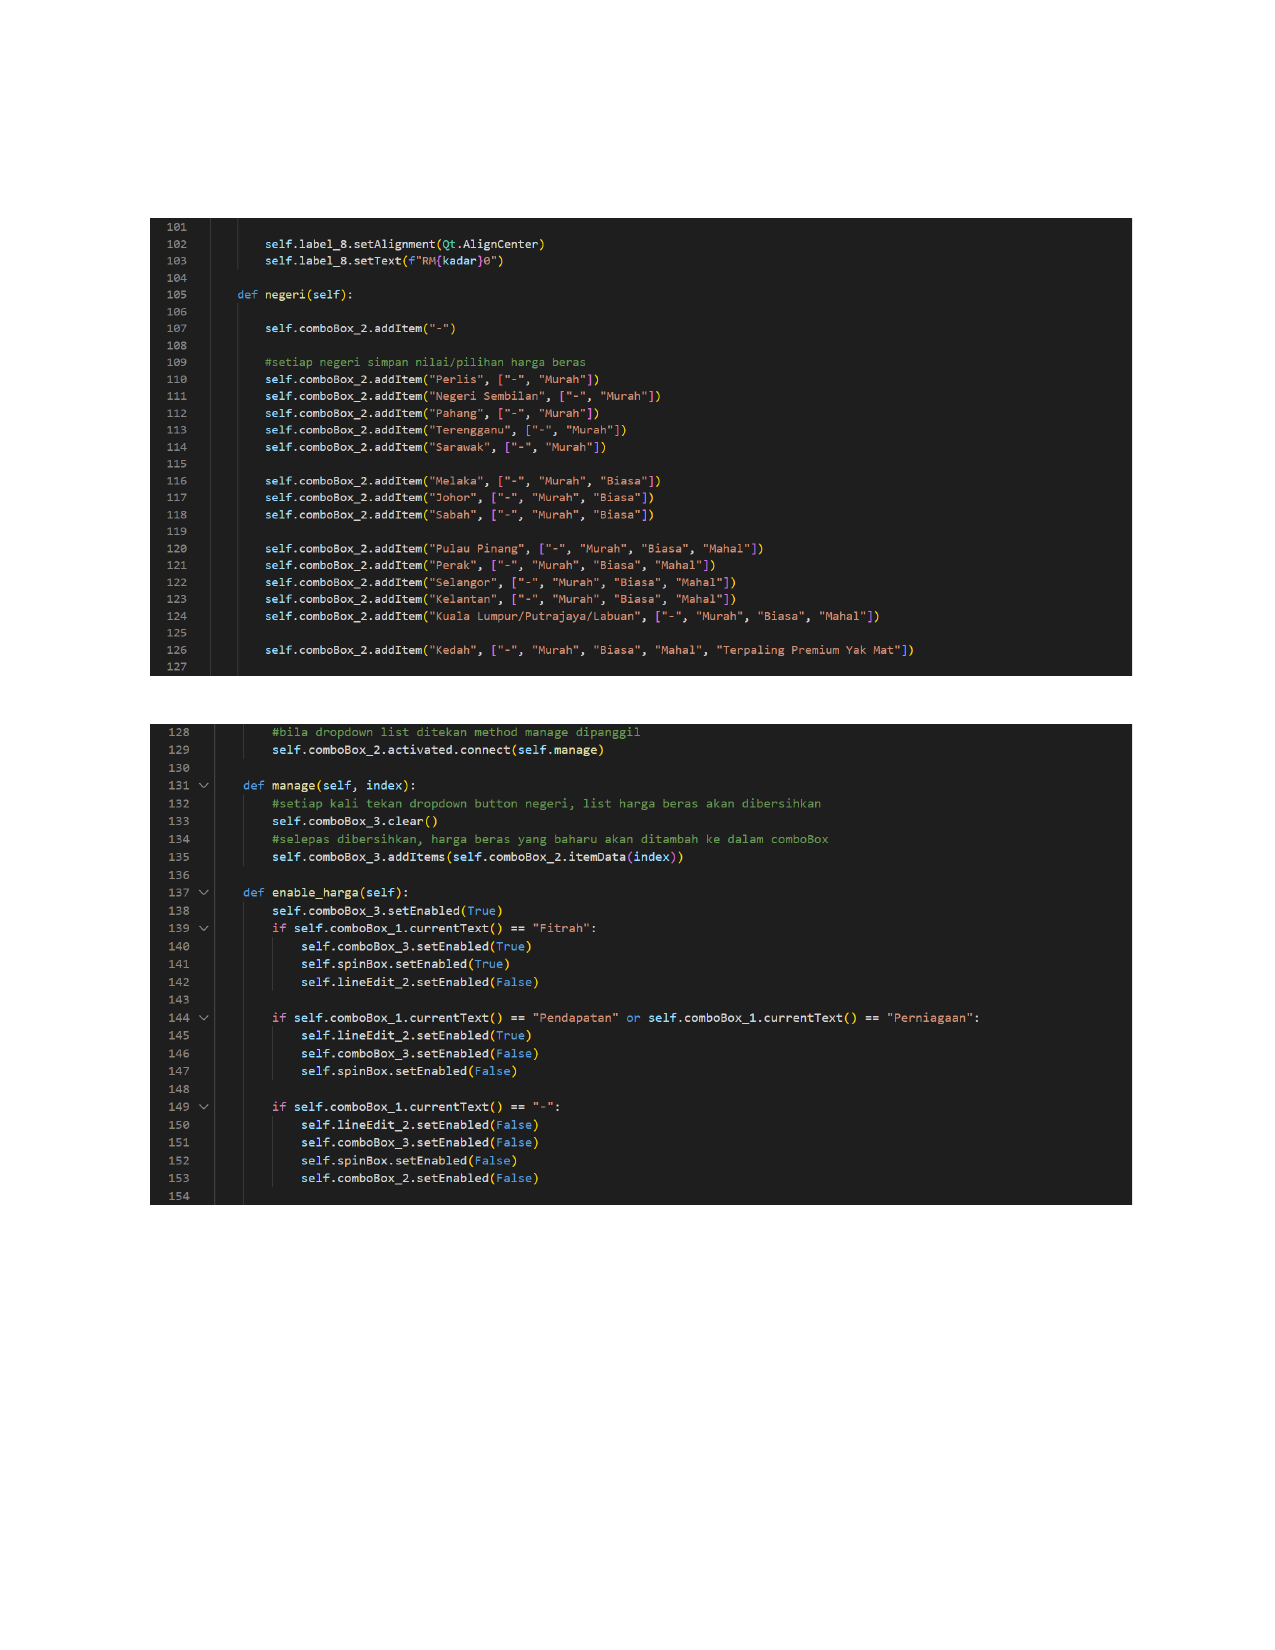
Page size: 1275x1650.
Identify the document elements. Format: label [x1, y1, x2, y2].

picture [150, 218, 1133, 676]
picture [150, 724, 1133, 1205]
